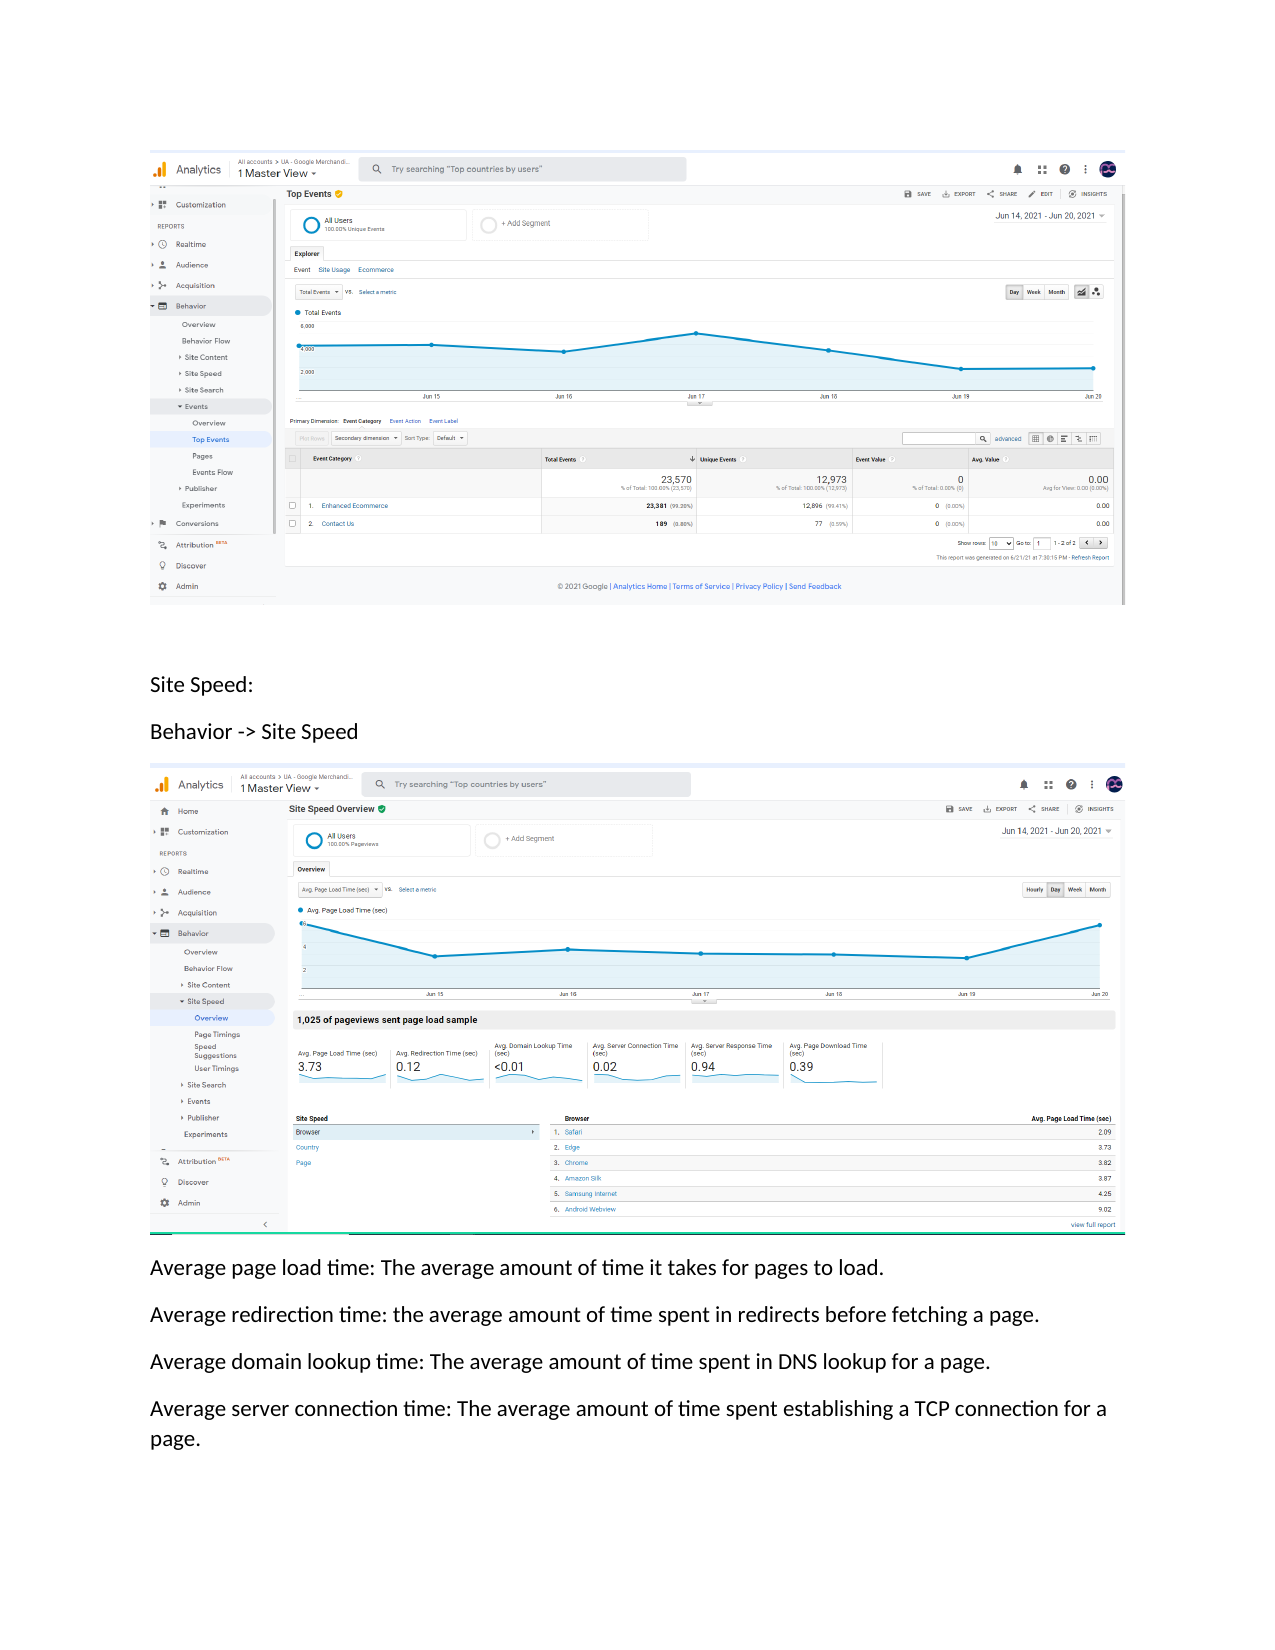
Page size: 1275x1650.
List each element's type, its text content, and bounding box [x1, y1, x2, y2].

text Average redirection time: the average amount of time spent in redirects before fetching a page. [150, 1300, 1125, 1328]
text Average domain lookup time: The average amount of time spent in DNS lookup for a page. [150, 1347, 1125, 1375]
text Site Speed: [150, 670, 1125, 698]
text Behavior -> Site Speed [150, 717, 1125, 745]
picture [150, 763, 1125, 1235]
text Average server connection time: The average amount of time spent establishing a TCP connection for a page. [150, 1394, 1125, 1452]
picture [150, 150, 1125, 605]
text Average page load time: The average amount of time it takes for pages to load. [150, 1253, 1125, 1281]
